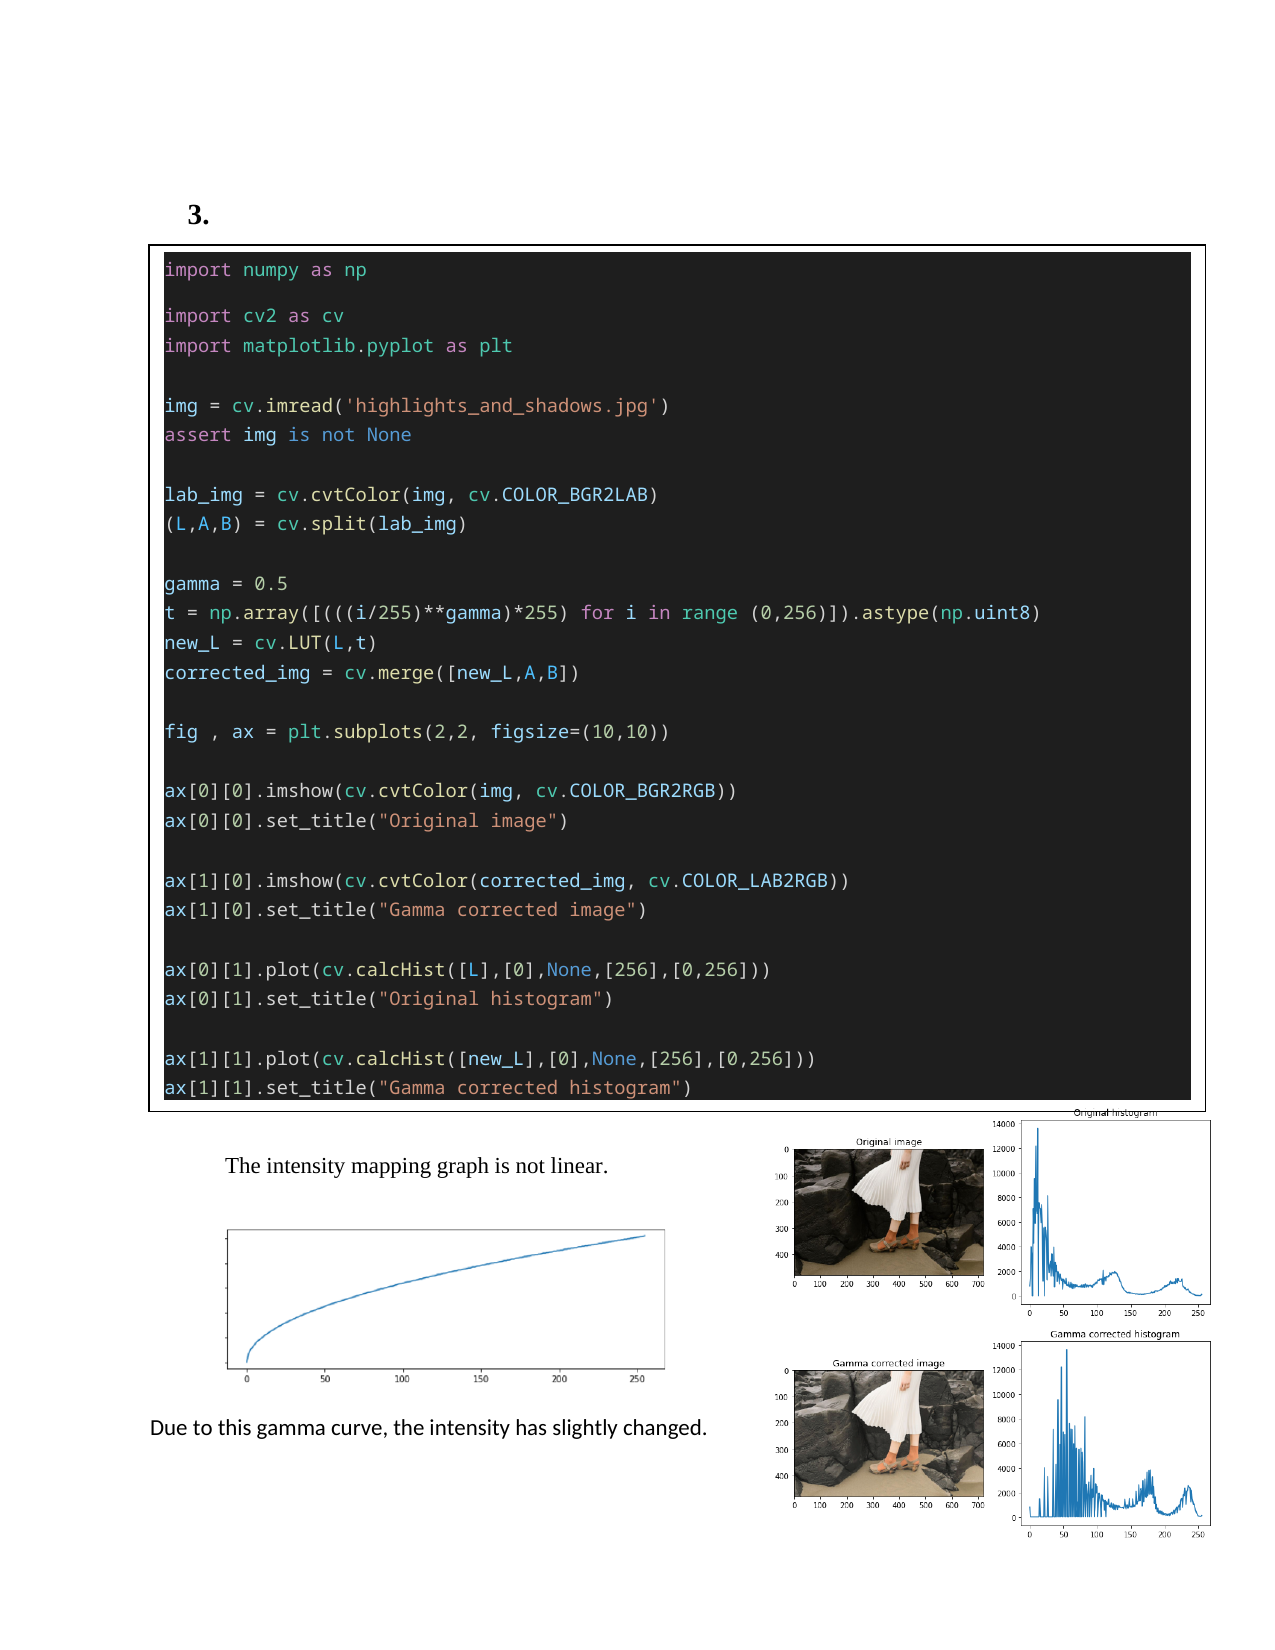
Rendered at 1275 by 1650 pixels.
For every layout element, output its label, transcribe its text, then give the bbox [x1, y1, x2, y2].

picture [769, 1103, 1215, 1543]
picture [225, 1227, 665, 1385]
text Due to this gamma curve, the intensity has slightly changed. [150, 1413, 769, 1441]
list The intensity mapping graph is not linear. [225, 1152, 769, 1178]
